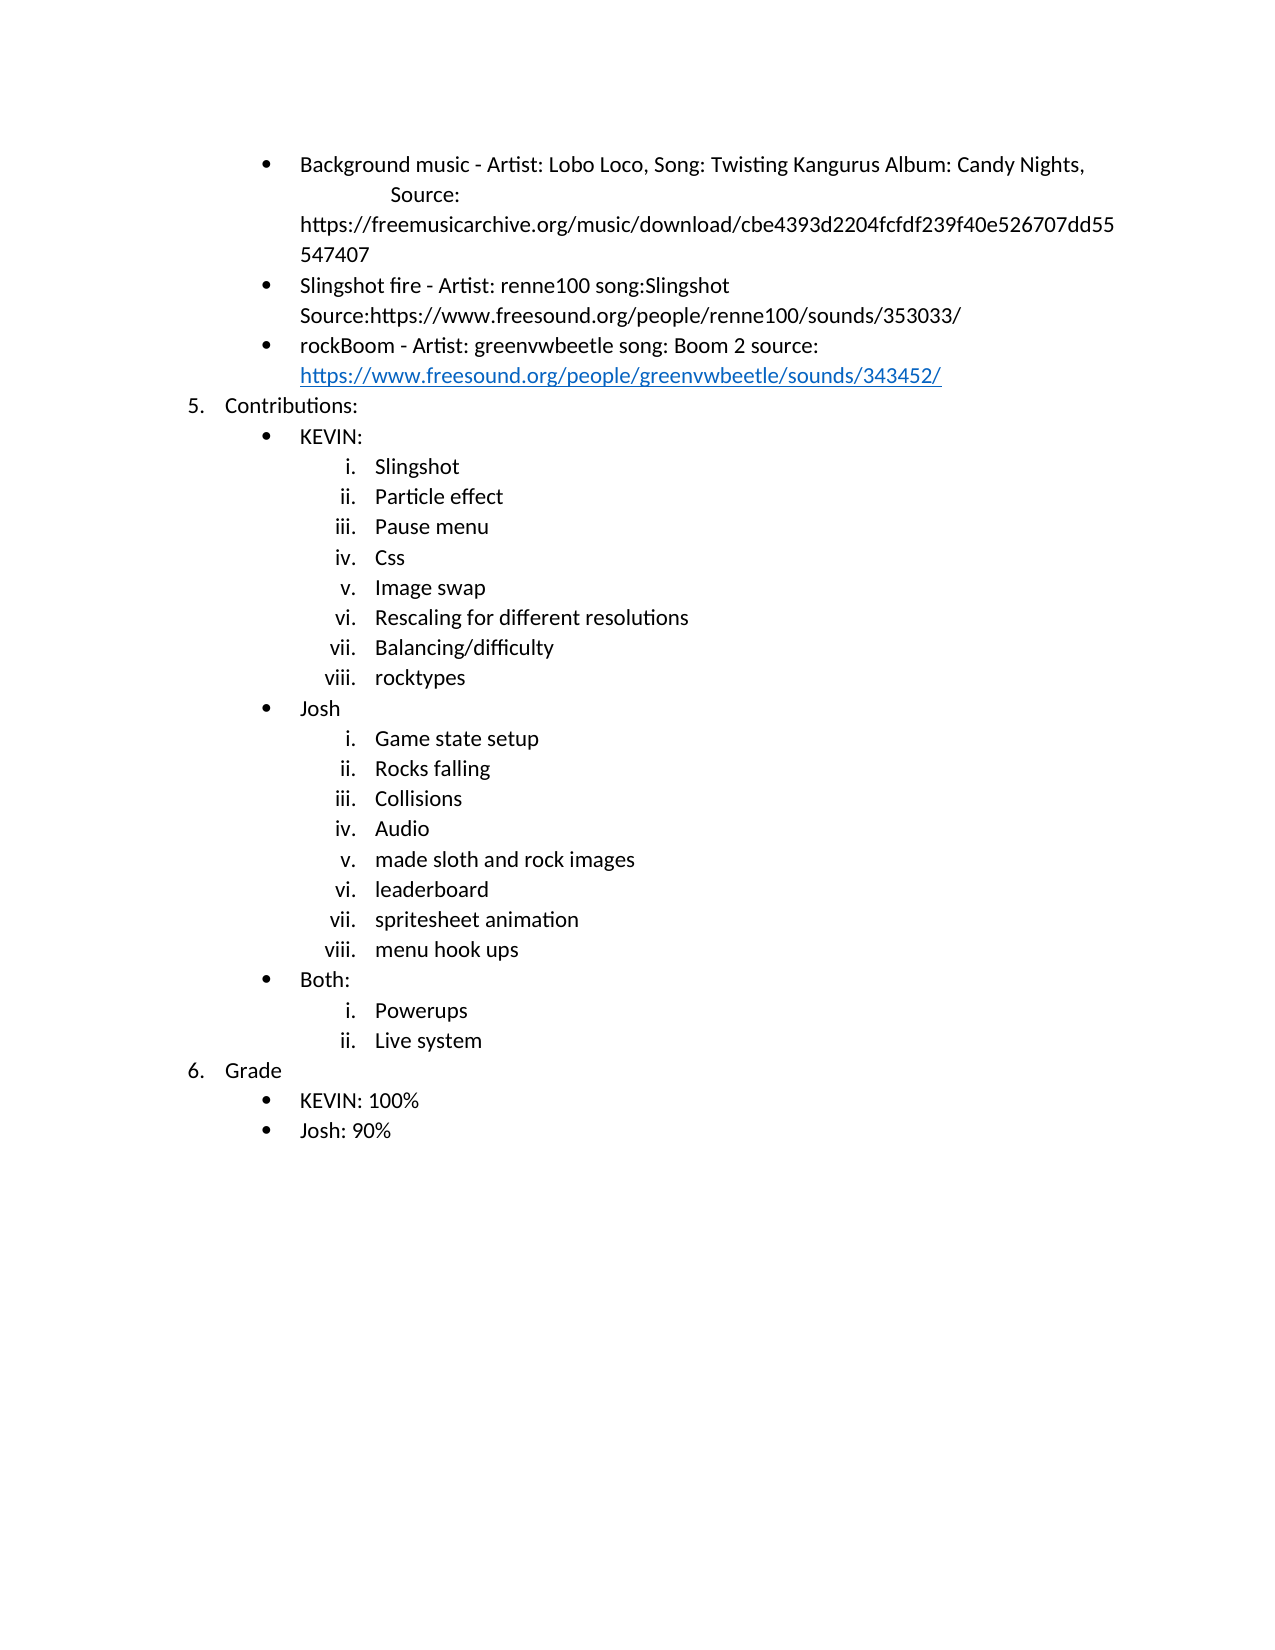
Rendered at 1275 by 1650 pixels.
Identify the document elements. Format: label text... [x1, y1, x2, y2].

list Particle effect [356, 482, 1125, 510]
list KEVIN: [262, 422, 1125, 450]
list rocktypes [356, 663, 1125, 692]
list spritesheet animation [356, 905, 1125, 933]
list Image swap [356, 573, 1125, 601]
list Powerups [356, 996, 1125, 1024]
list Josh [262, 694, 1125, 722]
list Rocks falling [356, 754, 1125, 782]
list Both: [262, 966, 1125, 994]
list Collisions [356, 784, 1125, 812]
list Rescaling for different resolutions [356, 603, 1125, 631]
list made sloth and rock images [356, 845, 1125, 873]
list Contributions: [187, 392, 1125, 420]
list Slingshot fire - Artist: renne100 song:Slingshot Source:https://www.freesound.org/people/renne100/sounds/353033/ [262, 271, 1125, 329]
list Pause menu [356, 512, 1125, 541]
list KEVIN: 100% [262, 1086, 1125, 1114]
list Josh: 90% [262, 1117, 1125, 1145]
list Slingshot [356, 452, 1125, 480]
list Balancing/difficulty [356, 633, 1125, 661]
list Live system [356, 1026, 1125, 1054]
list Css [356, 543, 1125, 571]
list leaderboard [356, 875, 1125, 903]
list Background music - Artist: Lobo Loco, Song: Twisting Kangurus Album: Candy Nights, Source: https://freemusicarchive.org/music/download/cbe4393d2204fcfdf239f40e526707dd55547407 [262, 150, 1125, 269]
list menu hook ups [356, 935, 1125, 963]
list Game state setup [356, 724, 1125, 752]
list rockBoom - Artist: greenvwbeetle song: Boom 2 source: https://www.freesound.org/people/greenvwbeetle/sounds/343452/ [262, 331, 1125, 389]
list Audio [356, 814, 1125, 843]
list Grade [187, 1056, 1125, 1084]
